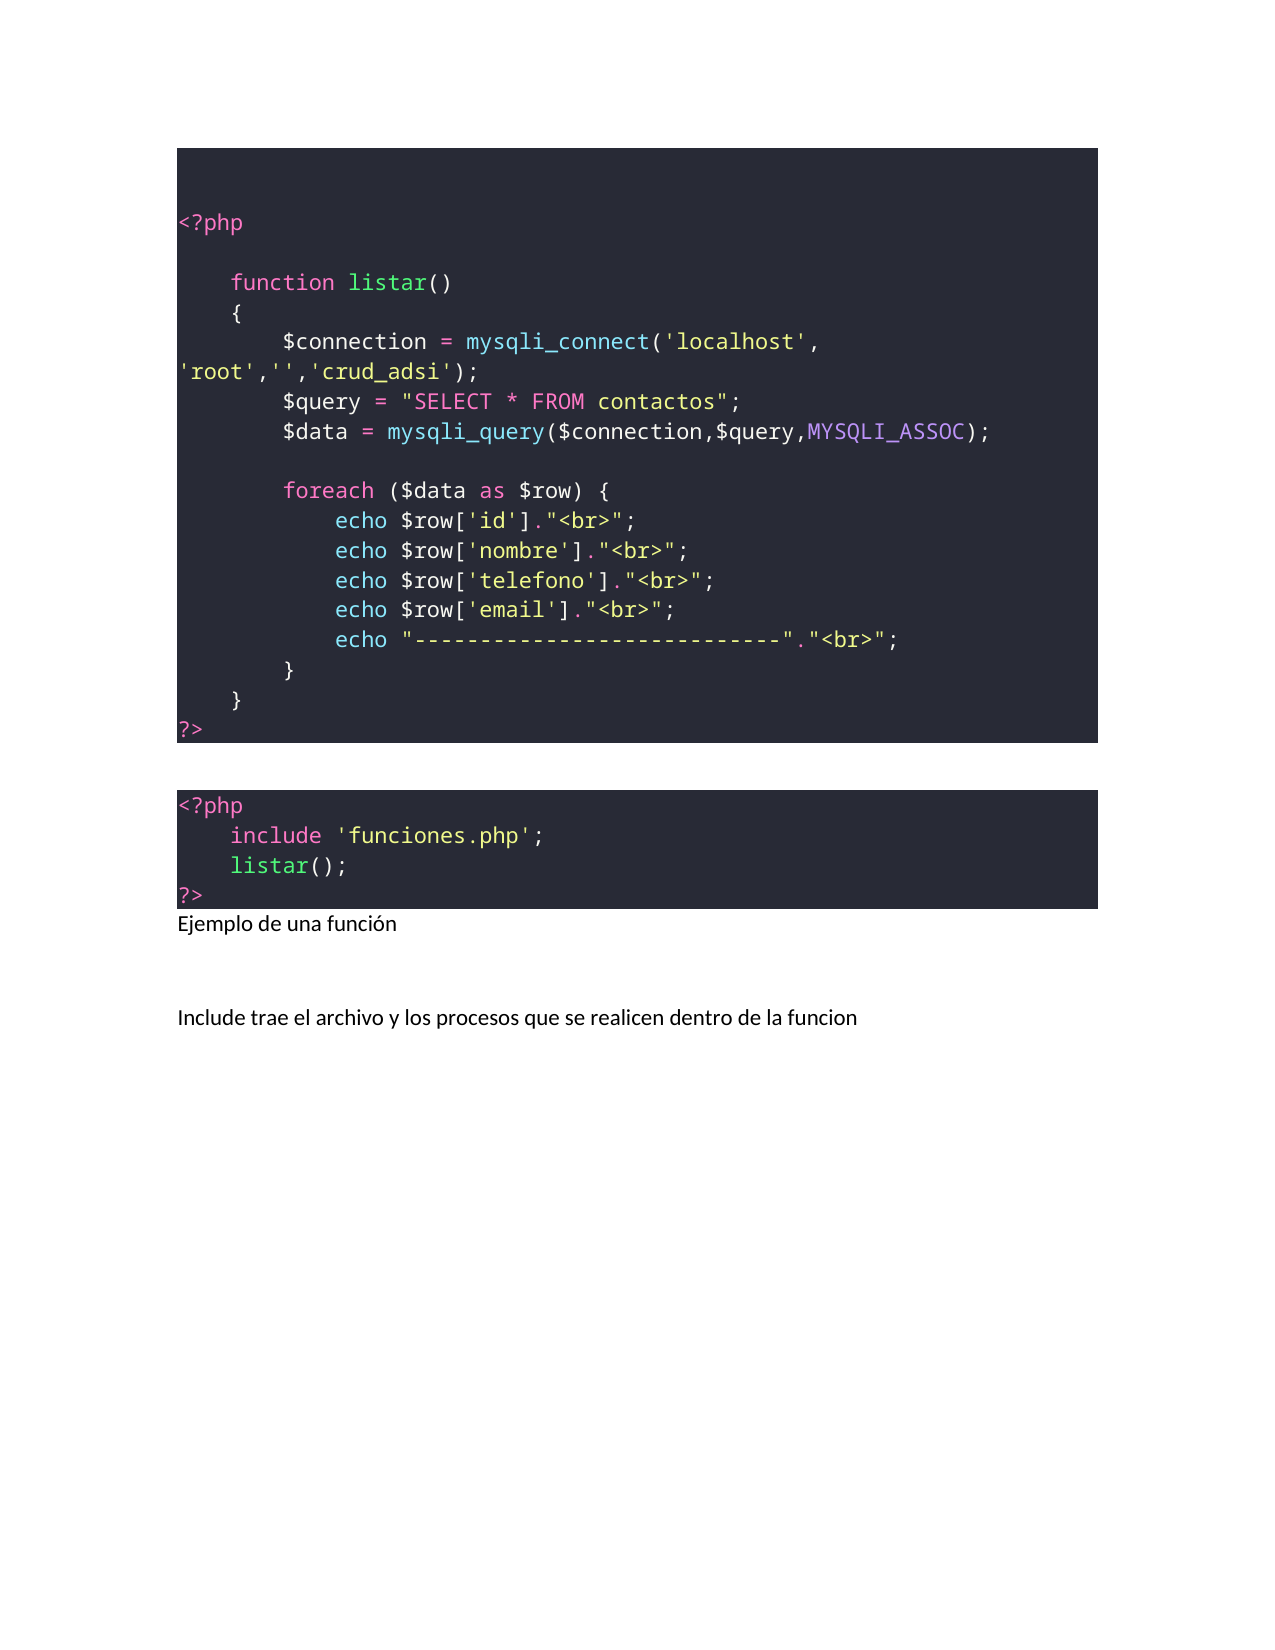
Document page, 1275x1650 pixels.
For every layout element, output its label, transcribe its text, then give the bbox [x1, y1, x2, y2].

text echo $row['email']."<br>"; [177, 594, 1098, 624]
text { [177, 297, 1098, 326]
text } [177, 654, 1098, 684]
text } [177, 684, 1098, 714]
text echo $row['telefono']."<br>"; [177, 565, 1098, 594]
text <?php [177, 207, 1098, 237]
text listar(); [177, 850, 1098, 880]
text Include trae el archivo y los procesos que se realicen dentro de la funcion [177, 1003, 1098, 1031]
text echo $row['id']."<br>"; [177, 505, 1098, 535]
text echo "----------------------------"."<br>"; [177, 624, 1098, 654]
text <?php [177, 790, 1098, 820]
text ?> [177, 880, 1098, 909]
text $connection = mysqli_connect('localhost', 'root','','crud_adsi'); [177, 326, 1098, 386]
text include 'funciones.php'; [177, 820, 1098, 850]
text foreach ($data as $row) { [177, 475, 1098, 505]
text Ejemplo de una función [177, 909, 1098, 937]
text ?> [177, 714, 1098, 743]
text function listar() [177, 267, 1098, 297]
text $data = mysqli_query($connection,$query,MYSQLI_ASSOC); [177, 416, 1098, 446]
text $query = "SELECT * FROM contactos"; [177, 386, 1098, 416]
text echo $row['nombre']."<br>"; [177, 535, 1098, 565]
